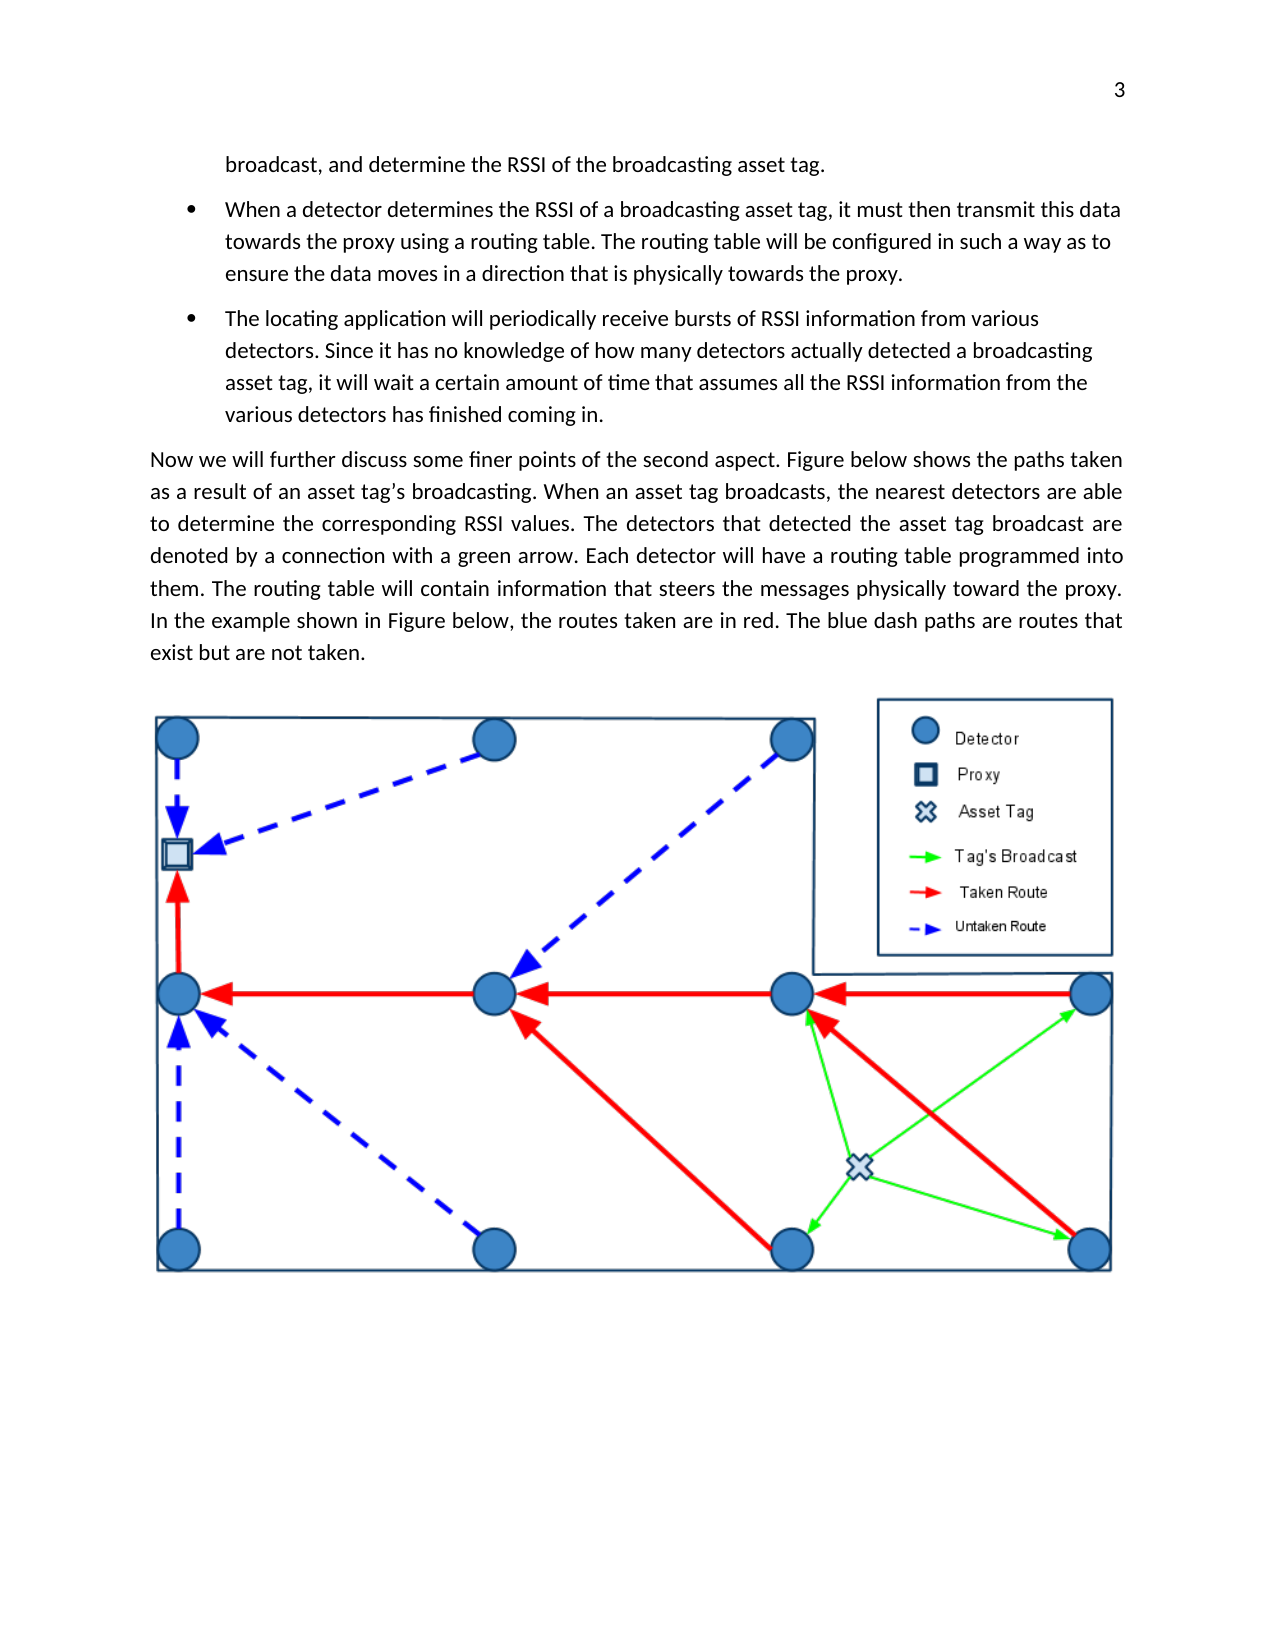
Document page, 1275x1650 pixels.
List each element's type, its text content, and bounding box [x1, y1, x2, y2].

list The locating application will periodically receive bursts of RSSI information from various detectors. Since it has no knowledge of how many detectors actually detected a broadcasting asset tag, it will wait a certain amount of time that assumes all the RSSI information from the various detectors has finished coming in. [187, 304, 1125, 428]
text Now we will further discuss some finer points of the second aspect. Figure below shows the paths taken as a result of an asset tag’s broadcasting. When an asset tag broadcasts, the nearest detectors are able to determine the corresponding RSSI values. The detectors that detected the asset tag broadcast are denoted by a connection with a green arrow. Each detector will have a routing table programmed into them. The routing table will contain information that steers the messages physically toward the proxy. In the example shown in Figure below, the routes taken are in red. The blue dash paths are routes that exist but are not taken. [150, 445, 1125, 666]
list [187, 150, 1125, 178]
picture [150, 691, 1125, 1284]
list When a detector determines the RSSI of a broadcasting asset tag, it must then transmit this data towards the proxy using a routing table. The routing table will be configured in such a way as to ensure the data moves in a direction that is physically towards the proxy. [187, 195, 1125, 287]
